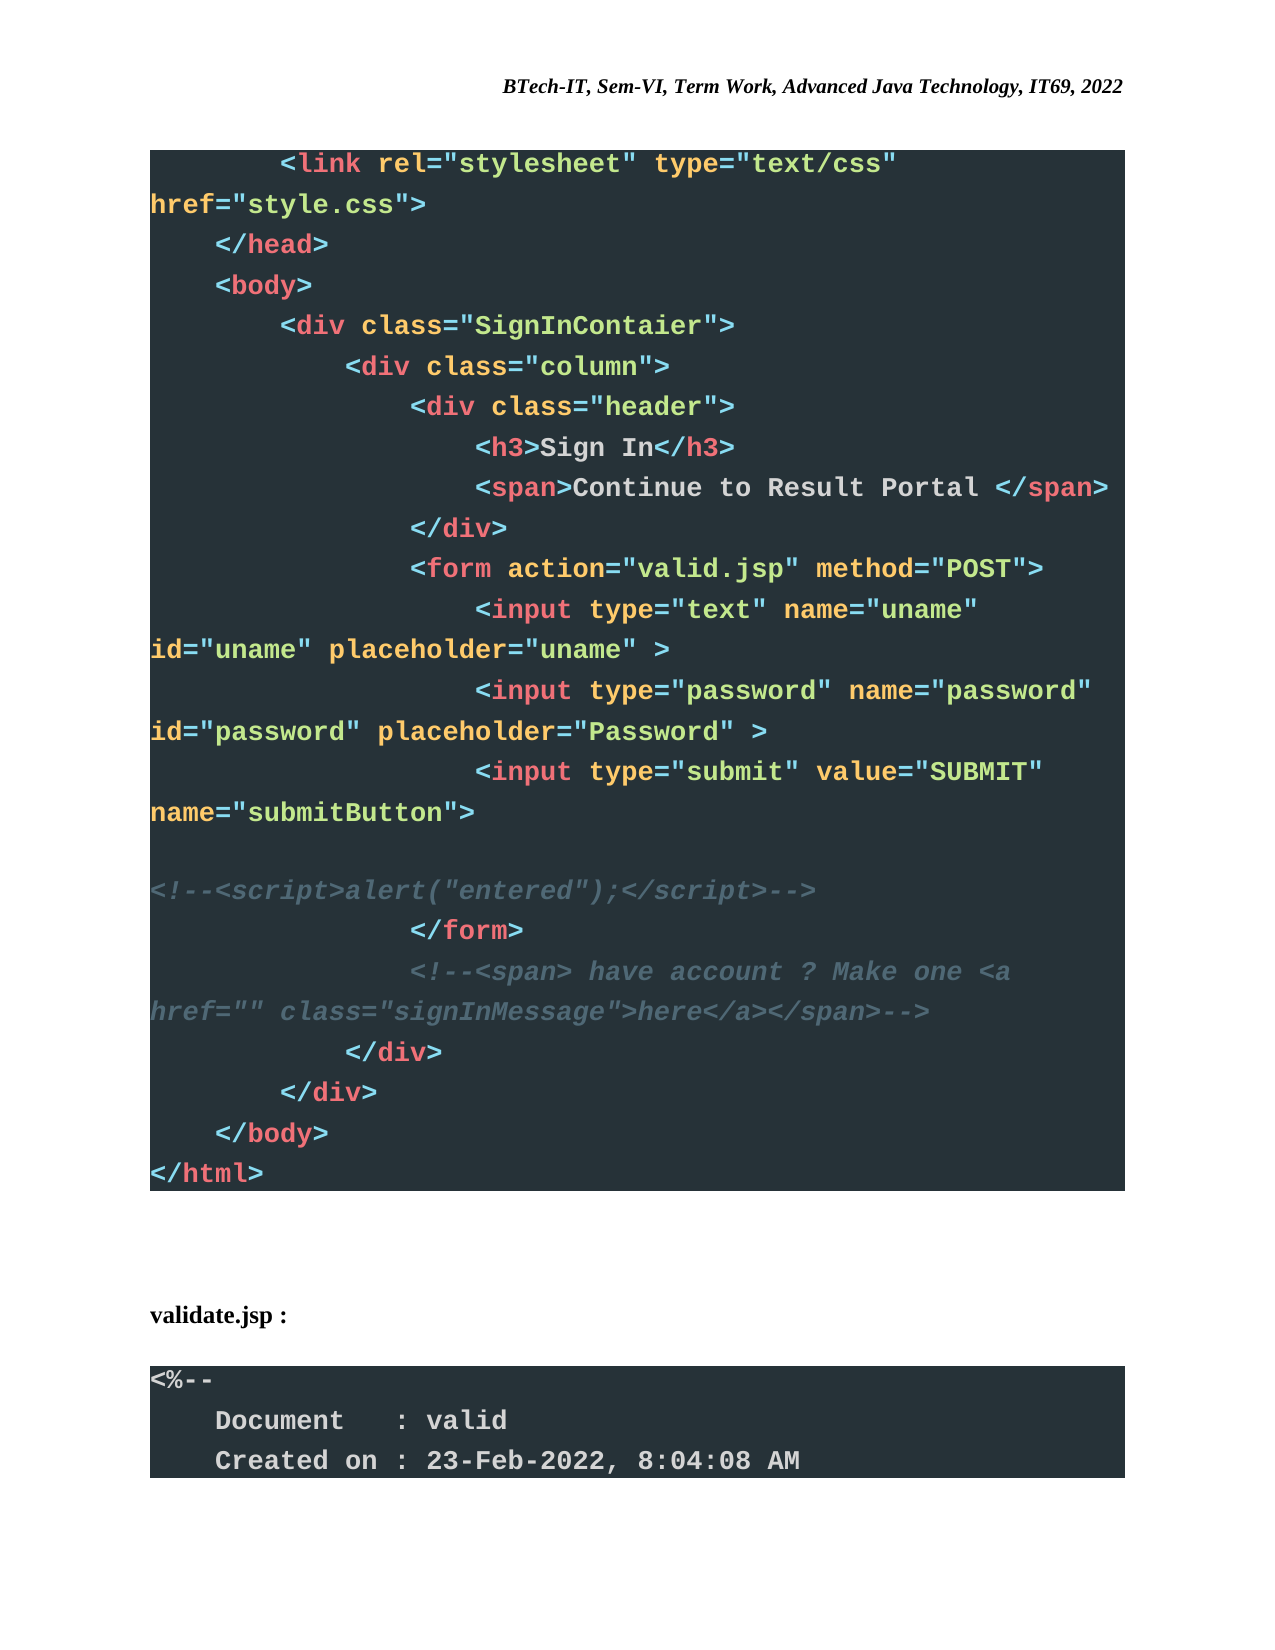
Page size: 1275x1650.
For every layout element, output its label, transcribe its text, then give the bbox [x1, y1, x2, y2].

text Created on : 23-Feb-2022, 8:04:08 AM [150, 1447, 1125, 1478]
text </head> [150, 231, 1125, 262]
text </div> [150, 1079, 1125, 1110]
text <input type="text" name="uname" id="uname" placeholder="uname" > [150, 596, 1125, 667]
text <input type="submit" value="SUBMIT" name="submitButton"> [150, 758, 1125, 829]
text </body> [150, 1120, 1125, 1151]
text <%-- [150, 1366, 1125, 1397]
text </html> [150, 1160, 1125, 1191]
text <input type="password" name="password" id="password" placeholder="Password" > [150, 677, 1125, 748]
text </form> [150, 917, 1125, 948]
text </div> [150, 1039, 1125, 1069]
text <!--<script>alert("entered");</script>--> [150, 839, 1125, 907]
text <div class="header"> [150, 393, 1125, 424]
text </div> [150, 515, 1125, 545]
text <div class="SignInContaier"> [150, 312, 1125, 343]
text validate.jsp : [150, 1300, 1125, 1329]
text Document : valid [150, 1406, 1125, 1437]
text <body> [150, 272, 1125, 302]
text <!--<span> have account ? Make one <a href="" class="signInMessage">here</a></span>--> [150, 958, 1125, 1029]
text <div class="column"> [150, 353, 1125, 383]
text <span>Continue to Result Portal </span> [150, 474, 1125, 505]
text <h3>Sign In</h3> [150, 434, 1125, 464]
text <form action="valid.jsp" method="POST"> [150, 555, 1125, 586]
text <link rel="stylesheet" type="text/css" href="style.css"> [150, 150, 1125, 221]
